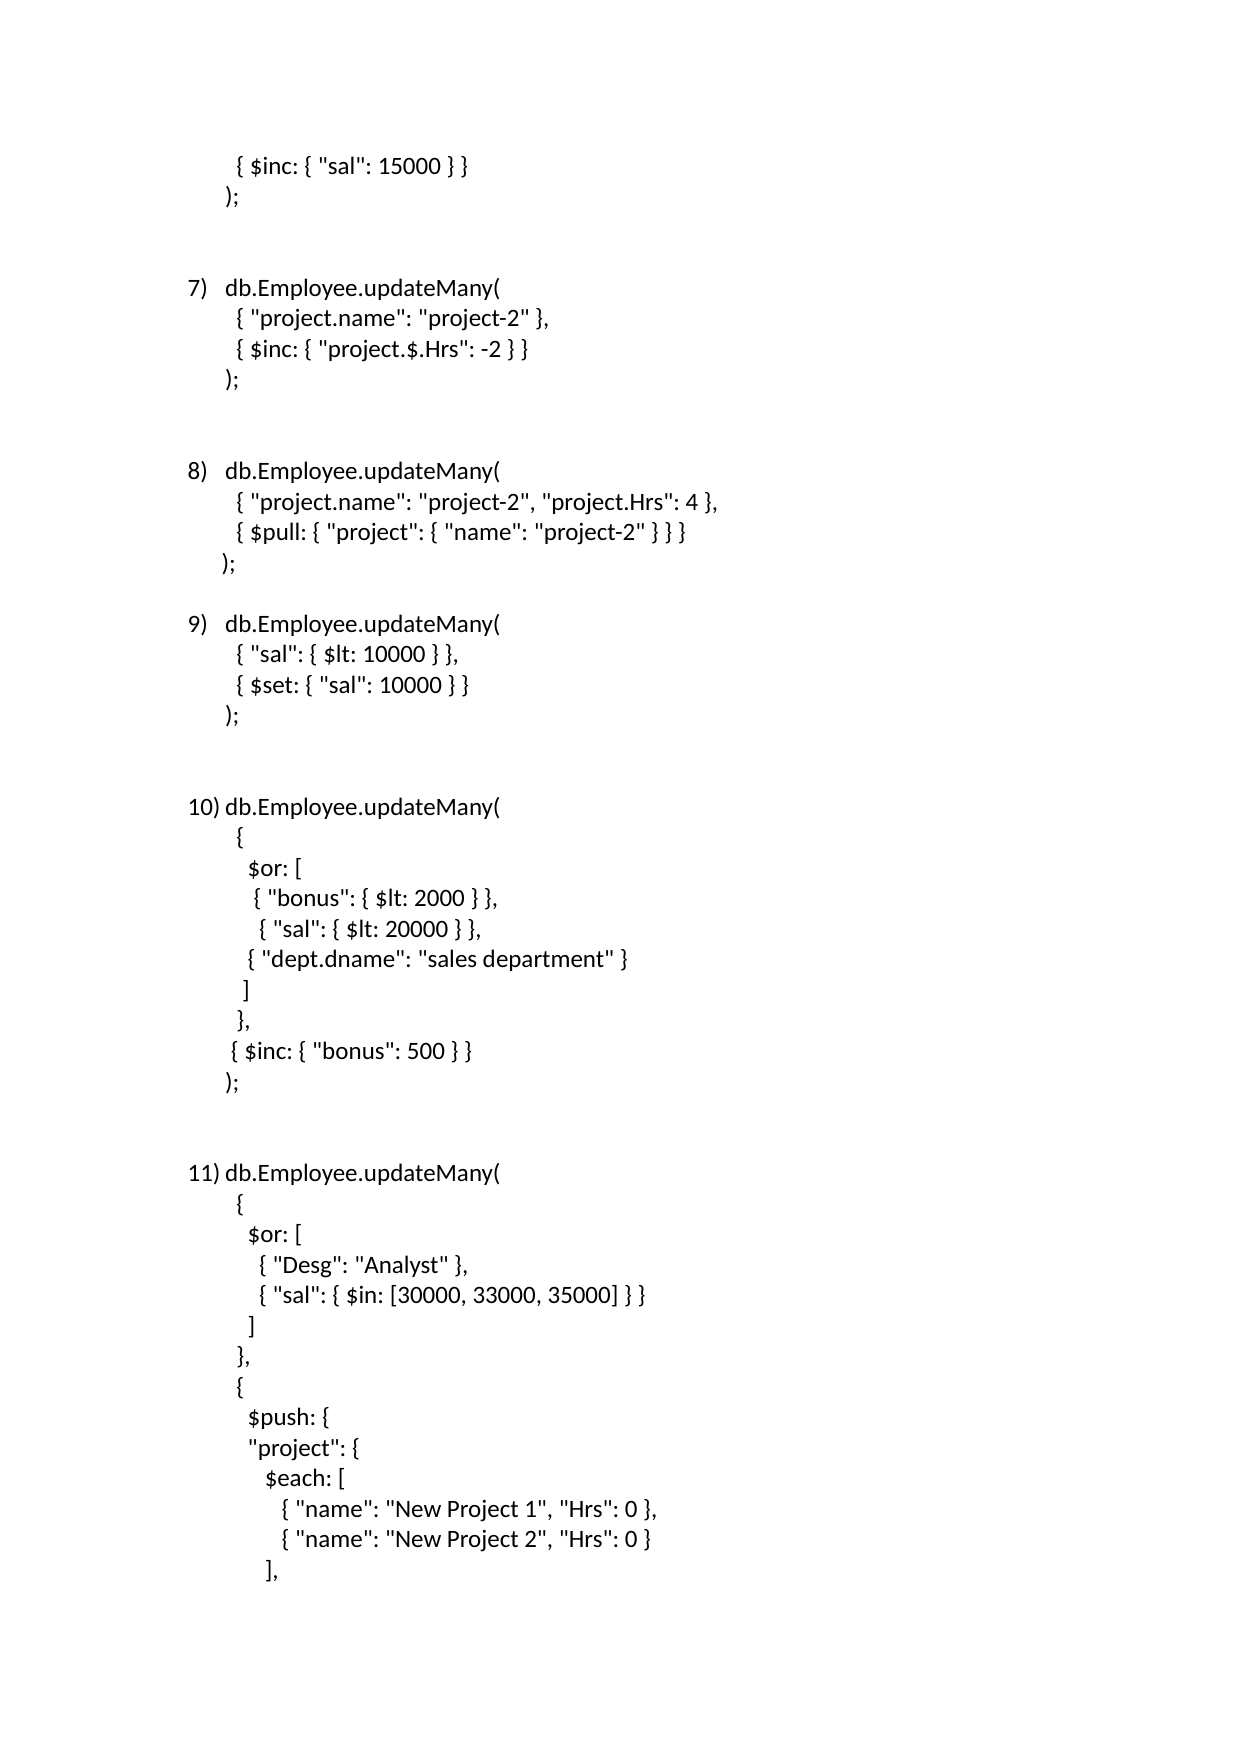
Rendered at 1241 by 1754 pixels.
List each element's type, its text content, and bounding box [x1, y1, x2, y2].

list { $pull: { "project": { "name": "project-2" } } } [225, 516, 1090, 547]
list { "project.name": "project-2" }, [225, 303, 1090, 333]
list { "Desg": "Analyst" }, [225, 1249, 1090, 1279]
list { "project.name": "project-2", "project.Hrs": 4 }, [225, 486, 1090, 516]
list db.Employee.updateMany( [187, 455, 1090, 486]
list { "sal": { $in: [30000, 33000, 35000] } } [225, 1279, 1090, 1310]
list { [225, 1371, 1090, 1401]
list ); [225, 181, 1090, 211]
list "project": { [225, 1432, 1090, 1462]
list { [225, 1188, 1090, 1218]
list ); [225, 364, 1090, 394]
list { "bonus": { $lt: 2000 } }, [225, 882, 1090, 913]
list { "name": "New Project 1", "Hrs": 0 }, [225, 1493, 1090, 1523]
list { [225, 821, 1090, 852]
list { "dept.dname": "sales department" } [225, 943, 1090, 974]
list $or: [ [225, 852, 1090, 882]
list { "sal": { $lt: 20000 } }, [225, 913, 1090, 943]
list db.Employee.updateMany( [187, 1157, 1090, 1188]
list db.Employee.updateMany( [187, 608, 1090, 638]
list { $inc: { "project.$.Hrs": -2 } } [225, 333, 1090, 364]
list db.Employee.updateMany( [187, 272, 1090, 303]
list }, [225, 1004, 1090, 1035]
list { $inc: { "sal": 15000 } } [225, 150, 1090, 181]
list ], [225, 1554, 1090, 1584]
list $each: [ [225, 1462, 1090, 1493]
list }, [225, 1340, 1090, 1371]
list ] [225, 974, 1090, 1004]
list { $set: { "sal": 10000 } } [225, 669, 1090, 699]
list ); [225, 1066, 1090, 1096]
list { "sal": { $lt: 10000 } }, [225, 638, 1090, 669]
list $push: { [225, 1401, 1090, 1432]
list { "name": "New Project 2", "Hrs": 0 } [225, 1523, 1090, 1554]
list { $inc: { "bonus": 500 } } [225, 1035, 1090, 1066]
text ); [187, 547, 1090, 577]
list $or: [ [225, 1218, 1090, 1249]
list ] [225, 1310, 1090, 1340]
list db.Employee.updateMany( [187, 791, 1090, 821]
list ); [225, 699, 1090, 730]
